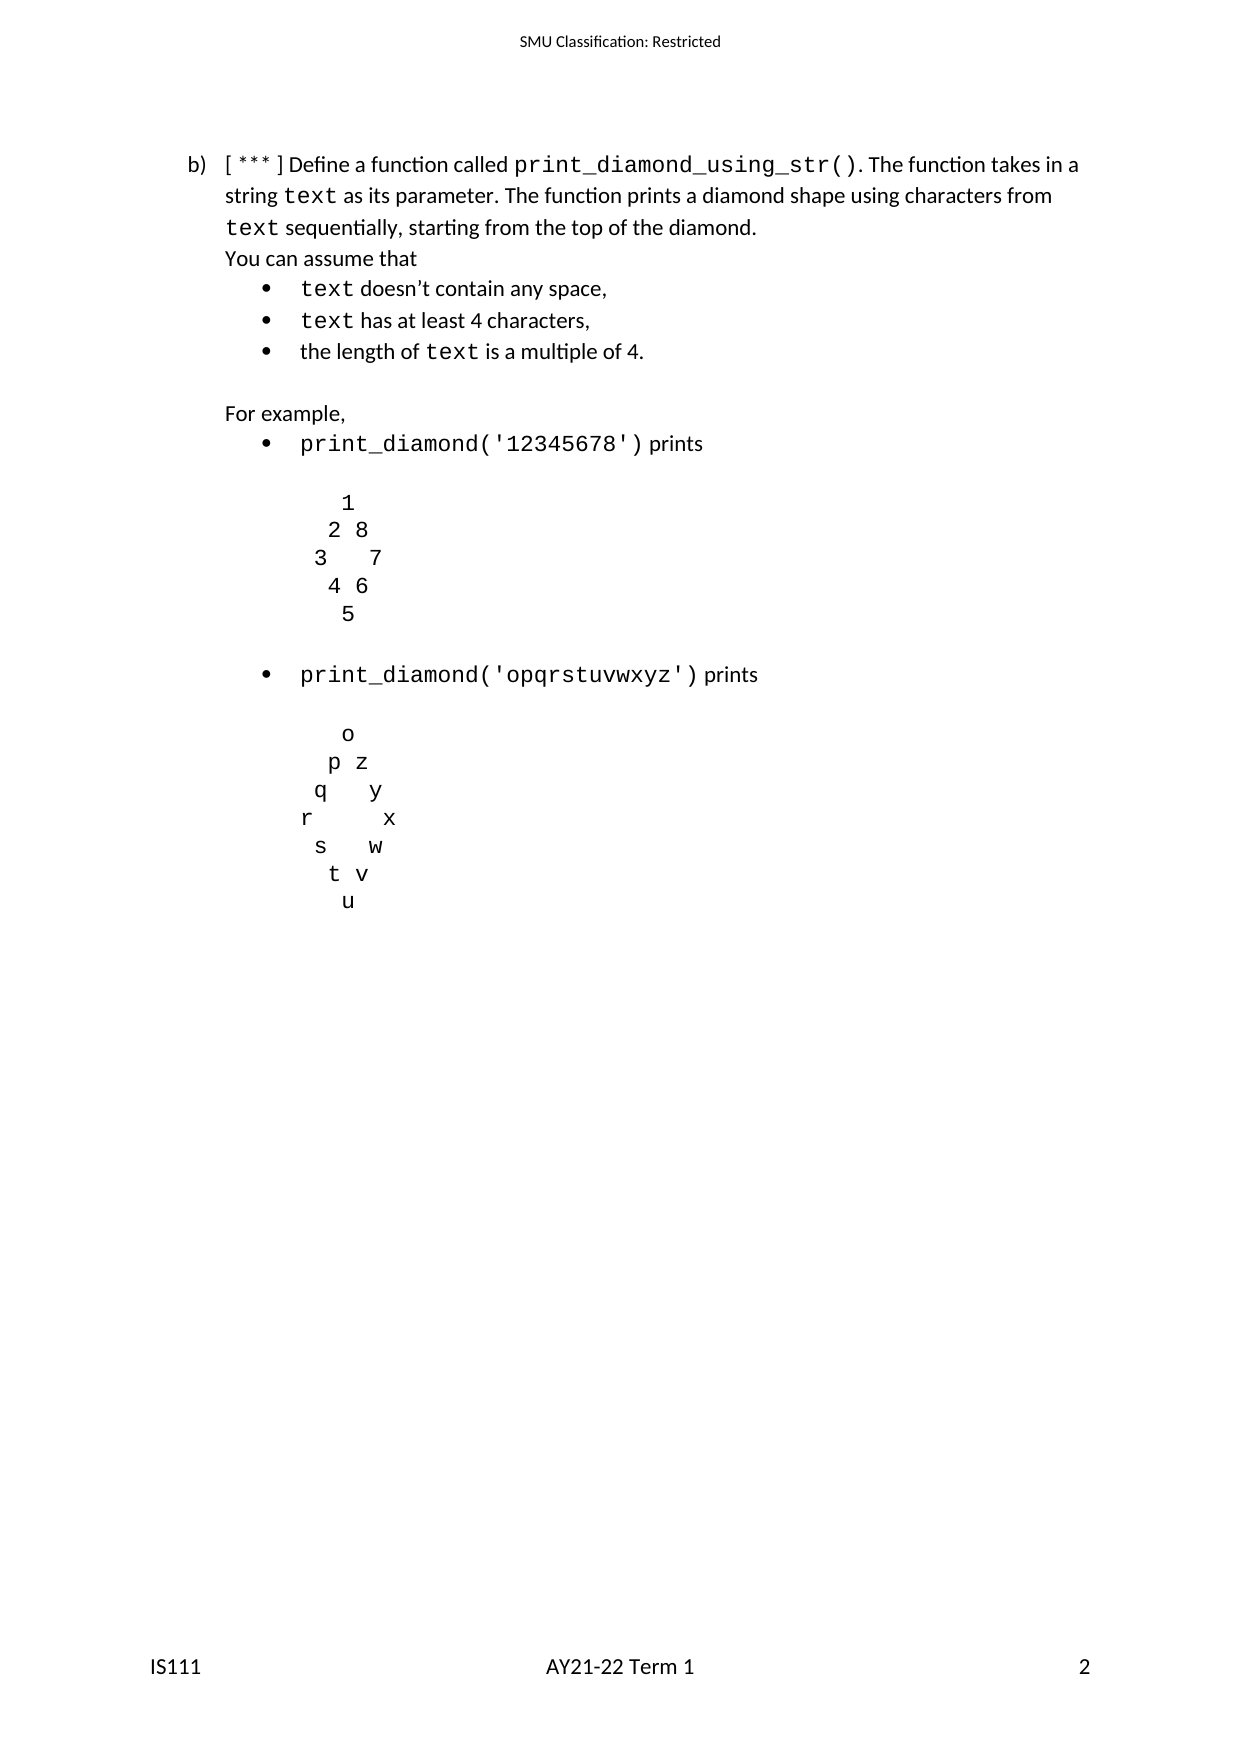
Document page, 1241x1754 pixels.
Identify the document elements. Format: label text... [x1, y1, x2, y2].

list [ *** ] Define a function called print_diamond_using_str(). The function takes in a string text as its parameter. The function prints a diamond shape using characters from text sequentially, starting from the top of the diamond. [187, 150, 1090, 242]
list text doesn’t contain any space, [262, 274, 1090, 303]
list 1 2 8 3 7 4 6 5 [300, 491, 1090, 628]
list You can assume that [225, 244, 1090, 272]
list For example, [225, 399, 1090, 427]
list print_diamond('12345678') prints [262, 429, 1090, 458]
list o p z q y r x s w t v u [300, 722, 1090, 916]
list text has at least 4 characters, [262, 306, 1090, 335]
list the length of text is a multiple of 4. [262, 337, 1090, 366]
list print_diamond('opqrstuvwxyz') prints [262, 661, 1090, 690]
